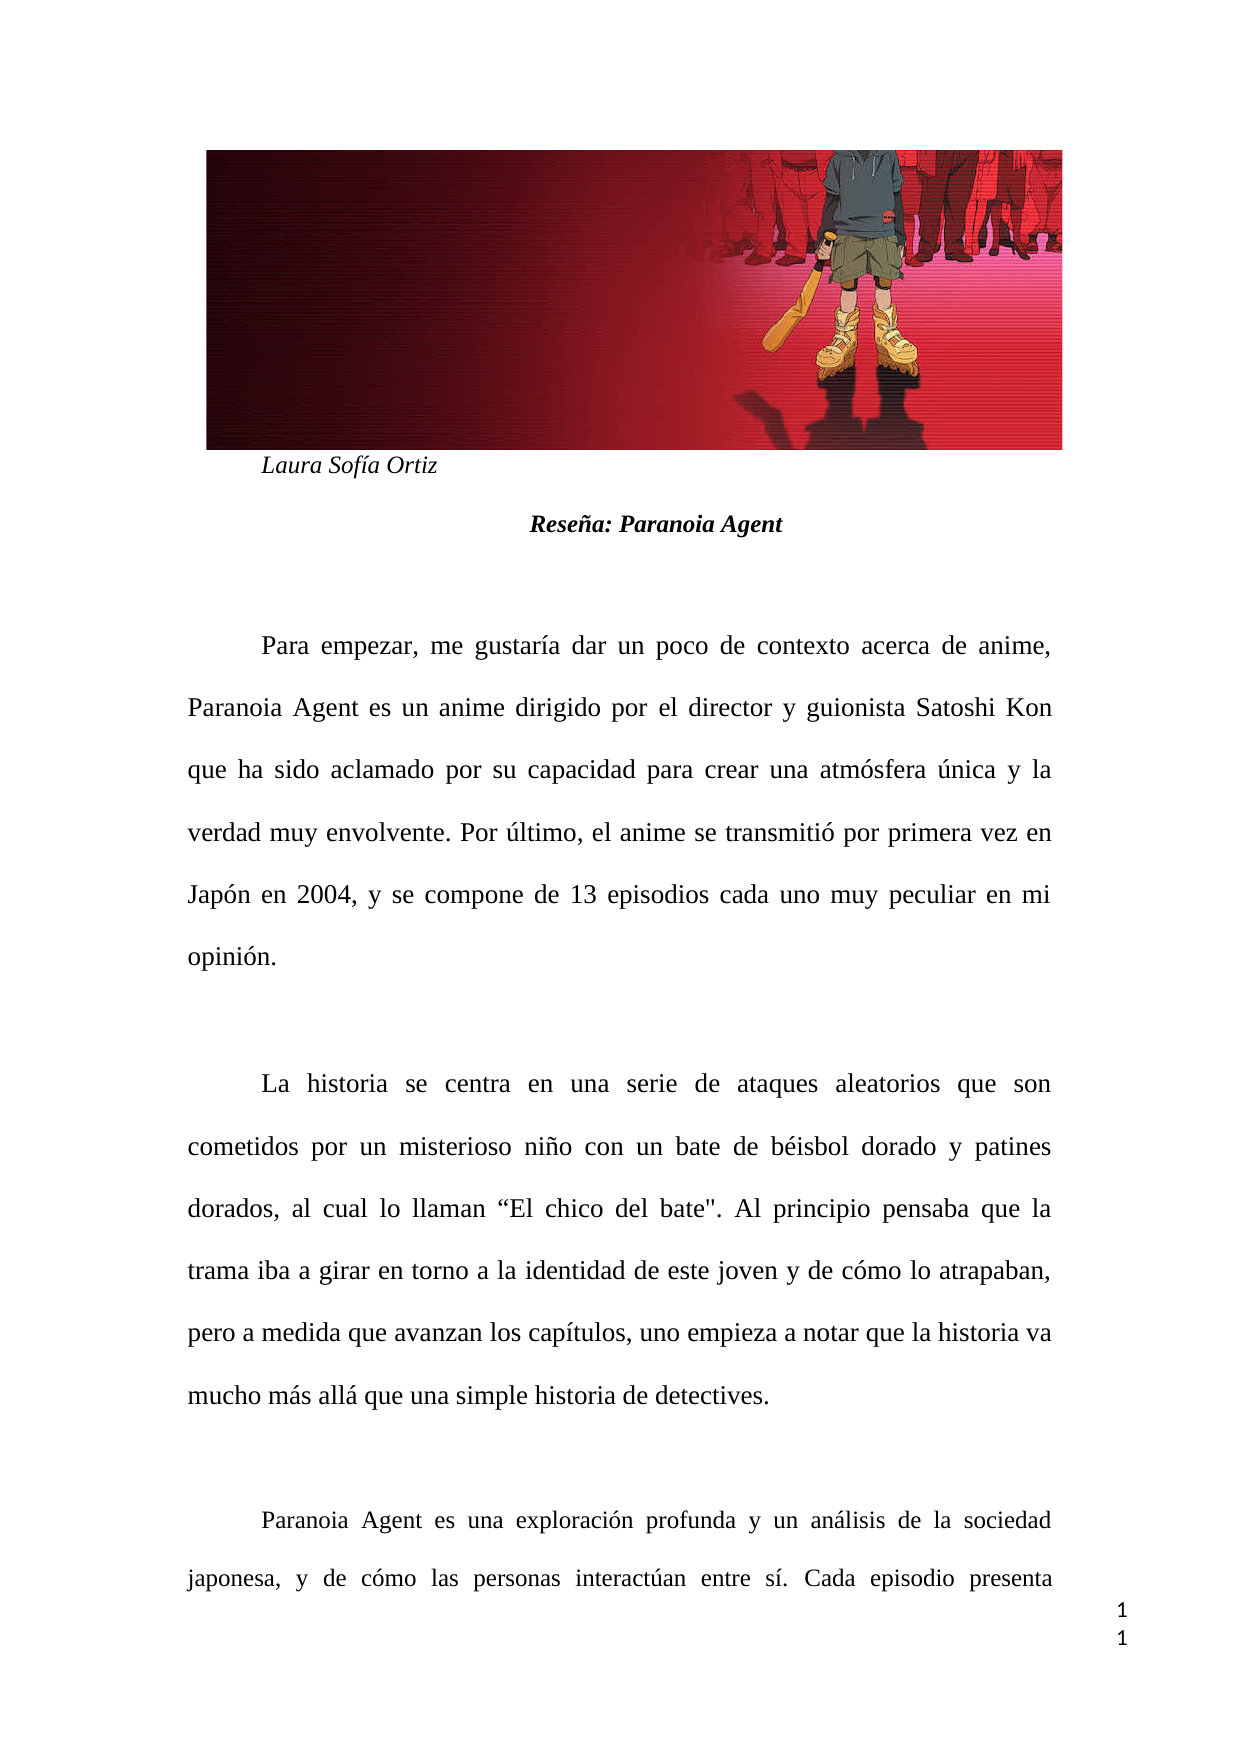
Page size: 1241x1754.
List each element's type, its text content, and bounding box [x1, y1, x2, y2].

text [187, 1506, 1053, 1592]
text La historia se centra en una serie de ataques aleatorios que son cometidos por un misterioso niño con un bate de béisbol dorado y patines dorados, al cual lo llaman “El chico del bate". Al principio pensaba que la trama iba a girar en torno a la identidad de este joven y de cómo lo atrapaban, pero a medida que avanzan los capítulos, uno empieza a notar que la historia va mucho más allá que una simple historia de detectives. [187, 1067, 1053, 1410]
text Para empezar, me gustaría dar un poco de contexto acerca de anime, Paranoia Agent es un anime dirigido por el director y guionista Satoshi Kon que ha sido aclamado por su capacidad para crear una atmósfera única y la verdad muy envolvente. Por último, el anime se transmitió por primera vez en Japón en 2004, y se compone de 13 episodios cada uno muy peculiar en mi opinión. [187, 629, 1053, 972]
text Reseña: Paranoia Agent [187, 509, 1053, 538]
text Laura Sofía Ortiz [187, 450, 1053, 478]
